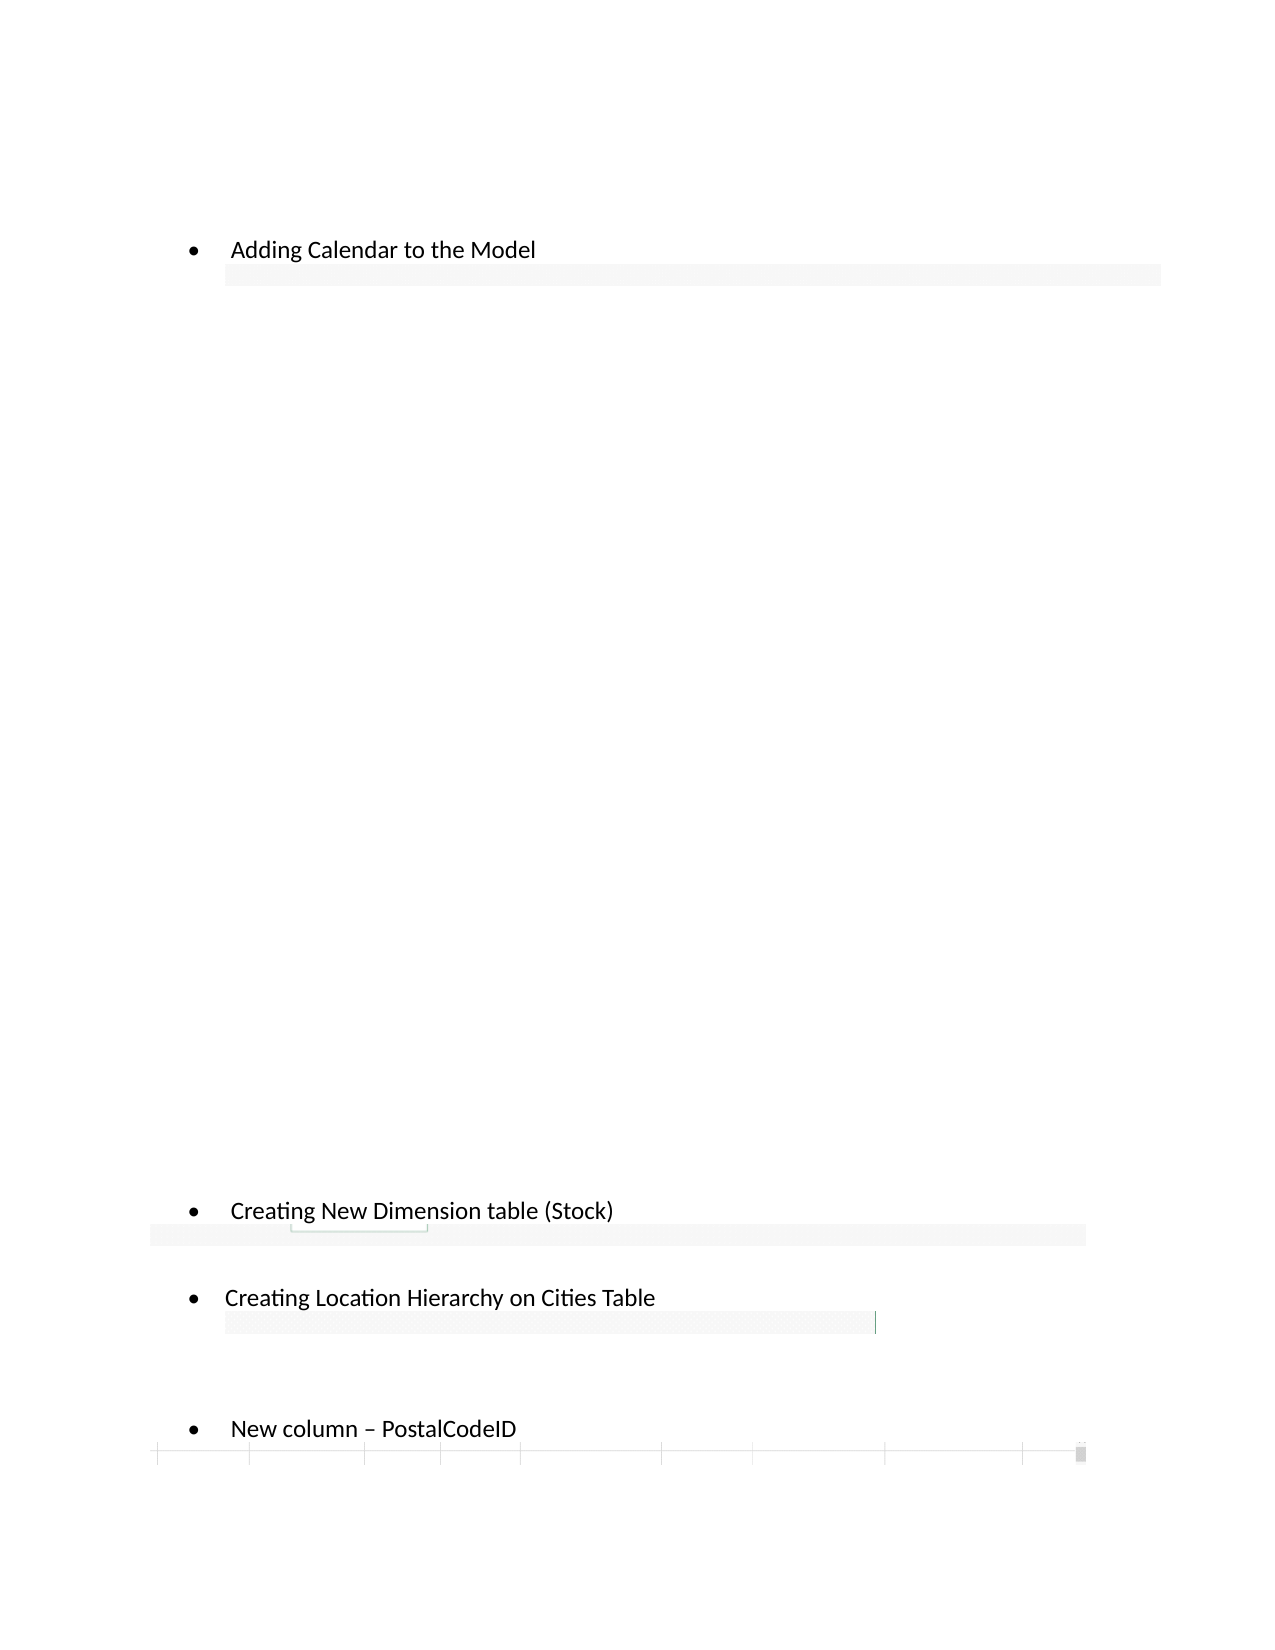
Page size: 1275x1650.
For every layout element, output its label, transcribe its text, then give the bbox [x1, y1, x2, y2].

list New column – PostalCodeID [187, 1416, 1125, 1443]
list Creating Location Hierarchy on Cities Table [187, 1285, 1125, 1312]
list Adding Calendar to the Model [187, 237, 1125, 264]
list Creating New Dimension table (Stock) [187, 1197, 1125, 1224]
